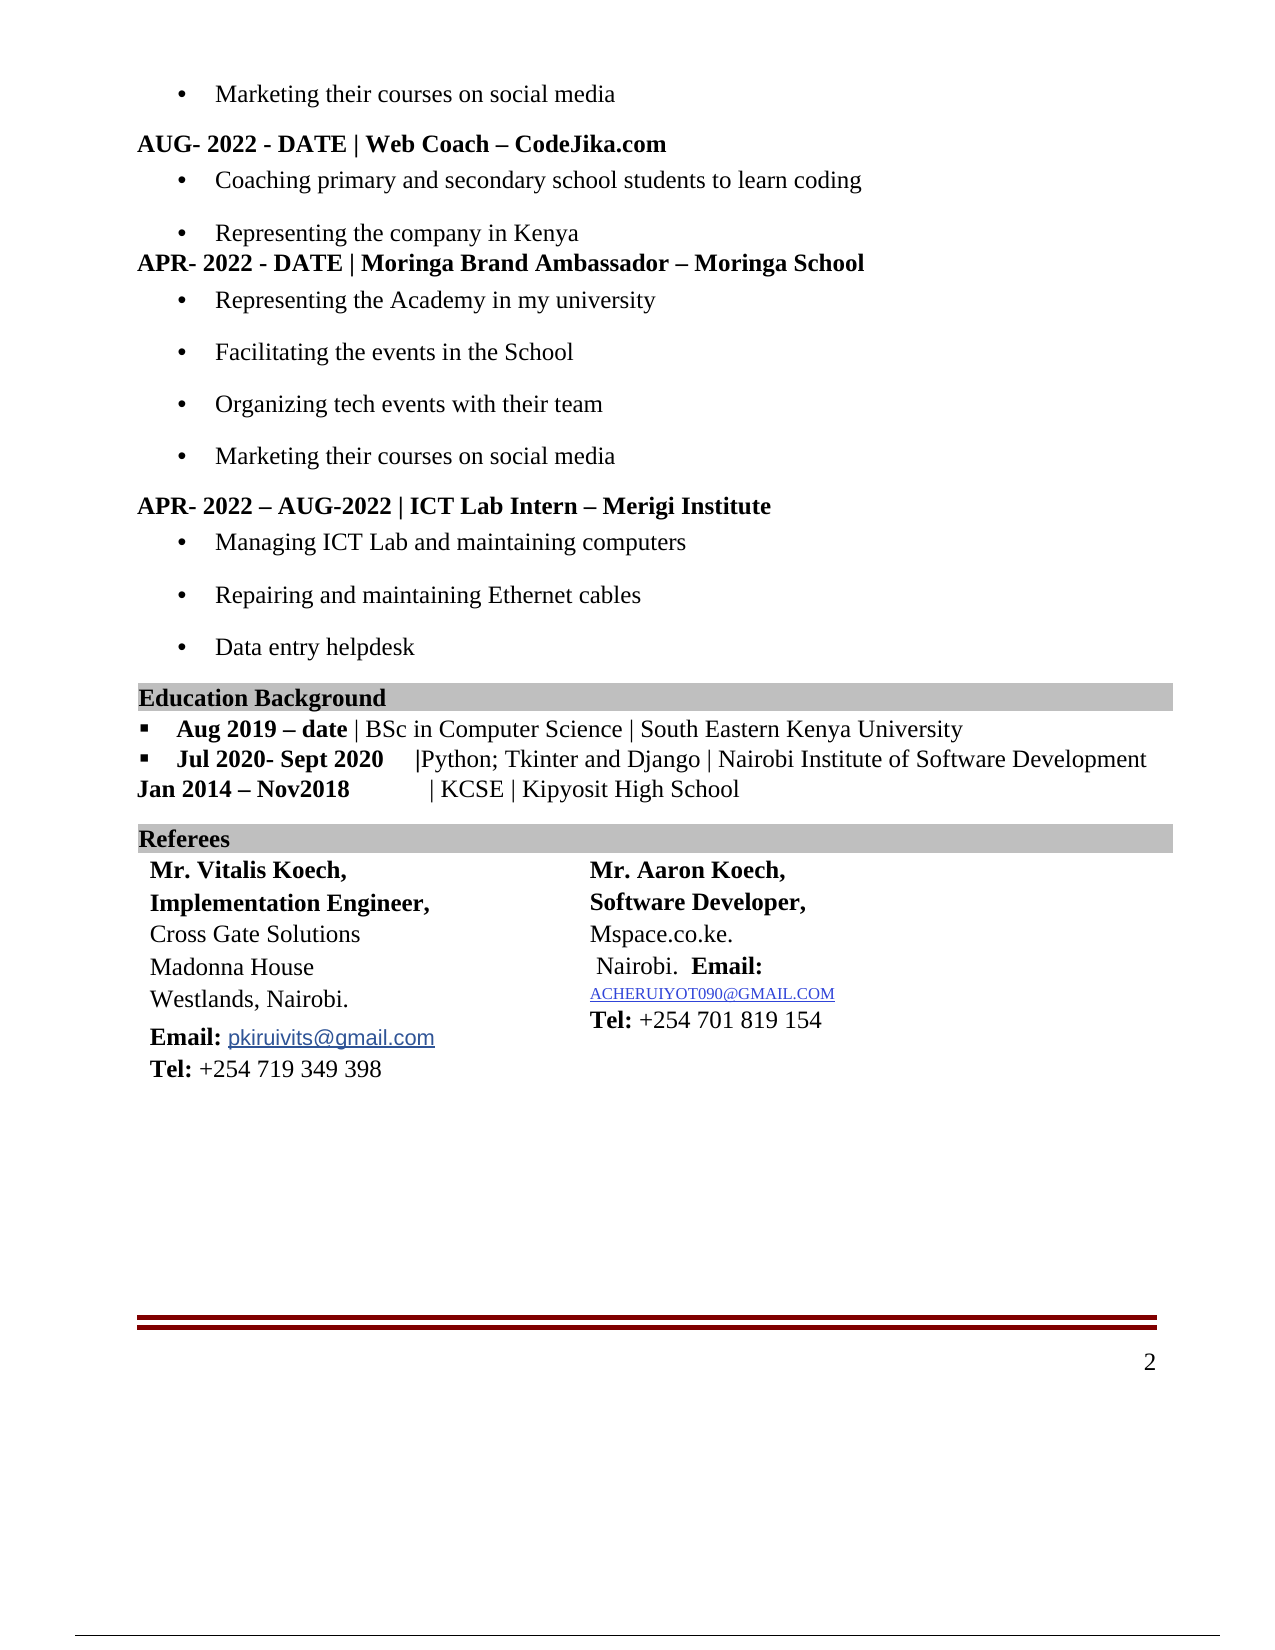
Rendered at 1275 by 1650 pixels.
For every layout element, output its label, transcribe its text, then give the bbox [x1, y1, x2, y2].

text Education Background [138, 683, 1173, 711]
list Data entry helpdesk [177, 632, 1152, 661]
text Jan 2014 – Nov2018 | KCSE | Kipyosit High School [136, 774, 1173, 803]
list Repairing and maintaining Ethernet cables [177, 579, 1152, 608]
table_header Mr. Vitalis Koech, Implementation Engineer, Cross Gate Solutions Madonna House Westlands, Nairobi. Email: pkiruivits@gmail.com Tel: +254 719 349 398 [150, 855, 589, 1116]
list Managing ICT Lab and maintaining computers [177, 527, 1152, 556]
subtitle AUG- 2022 - DATE | Web Coach – CodeJika.com [137, 129, 1173, 158]
subtitle APR- 2022 - DATE | Moringa Brand Ambassador – Moringa School [137, 248, 1173, 277]
text Referees [138, 824, 1173, 853]
list Representing the Academy in my university [177, 284, 1152, 313]
table_header Mr. Aaron Koech, Software Developer, Mspace.co.ke. Nairobi. Email: ACHERUIYOT090@GMAIL.COM Tel: +254 701 819 154 [590, 855, 853, 1116]
list Marketing their courses on social media [177, 78, 1152, 107]
text 2 [136, 1347, 1156, 1376]
list Coaching primary and secondary school students to learn coding [177, 165, 1152, 194]
list Representing the company in Kenya [177, 218, 1152, 247]
list Organizing tech events with their team [177, 389, 1152, 418]
list Jul 2020- Sept 2020 |Python; Tkinter and Django | Nairobi Institute of Software Development [138, 744, 1152, 773]
list Marketing their courses on social media [177, 441, 1152, 469]
list Aug 2019 – date | BSc in Computer Science | South Eastern Kenya University [138, 714, 1152, 743]
list Facilitating the events in the School [177, 337, 1152, 365]
subtitle APR- 2022 – AUG-2022 | ICT Lab Intern – Merigi Institute [137, 491, 1173, 520]
